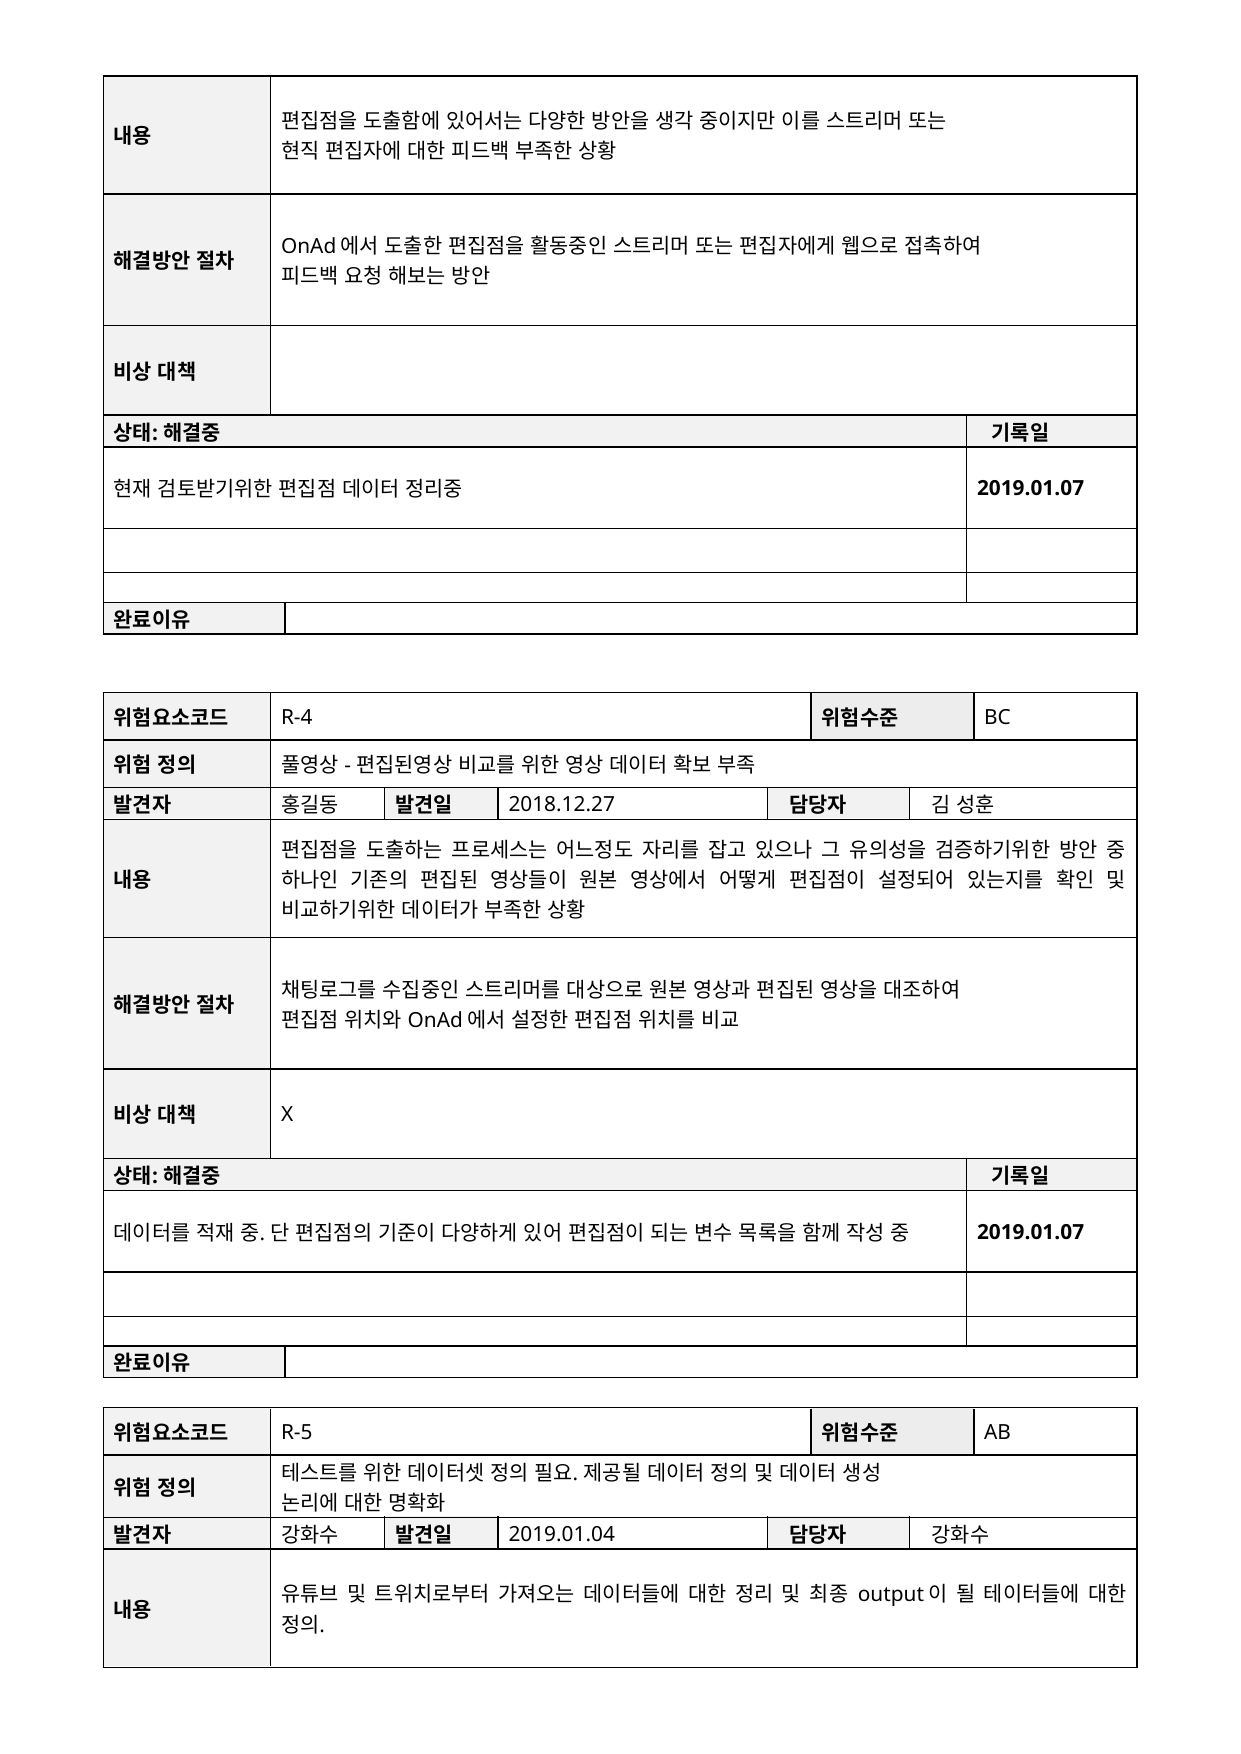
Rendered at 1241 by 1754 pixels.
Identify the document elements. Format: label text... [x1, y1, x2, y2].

table_header AB [975, 1408, 1136, 1454]
table_header 위험요소코드 [104, 693, 270, 739]
table_cell 상태: 해결중 [104, 1159, 966, 1190]
table_cell 상태: 해결중 [104, 416, 966, 446]
table_cell 2019.01.07 [967, 1191, 1136, 1271]
table_cell 2019.01.07 [967, 448, 1136, 528]
table_cell 풀영상 - 편집된영상 비교를 위한 영상 데이터 확보 부족 [271, 741, 1136, 787]
table_cell [286, 1347, 1136, 1377]
table_cell 비상 대책 [104, 326, 270, 414]
table_cell 담당자 [768, 1518, 909, 1548]
table_cell 완료이유 [104, 603, 284, 633]
table_cell 유튜브 및 트위치로부터 가져오는 데이터들에 대한 정리 및 최종 output이 될 테이터들에 대한 정의. [271, 1550, 1136, 1666]
table_cell X [271, 1070, 1136, 1158]
table_cell 내용 [104, 77, 270, 193]
table_cell [967, 573, 1136, 602]
table_cell [967, 529, 1136, 572]
table_cell [271, 326, 1136, 414]
table_cell [286, 603, 1136, 633]
table_header R-4 [271, 693, 810, 739]
table_cell [967, 1273, 1136, 1316]
table_cell 비상 대책 [104, 1070, 270, 1158]
table_cell 발견자 [104, 788, 270, 818]
table_cell 해결방안 절차 [104, 938, 270, 1068]
table_cell [104, 1273, 966, 1316]
table_cell 완료이유 [104, 1347, 284, 1377]
table_cell 강화수 [271, 1518, 384, 1548]
table_header 위험수준 [812, 1408, 974, 1454]
table_cell 2019.01.04 [499, 1518, 767, 1548]
table_cell 내용 [104, 820, 270, 937]
table_cell 발견일 [385, 1518, 497, 1548]
table_cell 담당자 [768, 788, 909, 818]
table_cell [967, 1317, 1136, 1345]
table_cell 위험 정의 [104, 741, 270, 787]
table_cell 내용 [104, 1550, 270, 1666]
table_cell 편집점을 도출함에 있어서는 다양한 방안을 생각 중이지만 이를 스트리머 또는 현직 편집자에 대한 피드백 부족한 상황 [271, 77, 1136, 193]
table_cell 편집점을 도출하는 프로세스는 어느정도 자리를 잡고 있으나 그 유의성을 검증하기위한 방안 중 하나인 기존의 편집된 영상들이 원본 영상에서 어떻게 편집점이 설정되어 있는지를 확인 및 비교하기위한 데이터가 부족한 상황 [271, 820, 1136, 937]
table_cell 기록일 [967, 1159, 1136, 1190]
table_cell 발견일 [385, 788, 497, 818]
table_cell 해결방안 절차 [104, 195, 270, 325]
table_cell 2018.12.27 [499, 788, 767, 818]
table_cell 김 성훈 [910, 788, 1136, 818]
table_header 위험수준 [812, 693, 973, 739]
table_cell OnAd에서 도출한 편집점을 활동중인 스트리머 또는 편집자에게 웹으로 접촉하여 피드백 요청 해보는 방안 [271, 195, 1136, 325]
table_cell [104, 529, 966, 572]
table_cell 데이터를 적재 중. 단 편집점의 기준이 다양하게 있어 편집점이 되는 변수 목록을 함께 작성 중 [104, 1191, 966, 1271]
table_cell 발견자 [104, 1518, 270, 1548]
table_header R-5 [271, 1408, 811, 1454]
table_cell [104, 1317, 966, 1345]
table_cell 기록일 [967, 416, 1136, 446]
table_cell 홍길동 [271, 788, 384, 818]
table_cell 현재 검토받기위한 편집점 데이터 정리중 [104, 448, 966, 528]
table_header 위험요소코드 [104, 1408, 270, 1454]
table_header BC [975, 693, 1136, 739]
table_cell 위험 정의 [104, 1456, 270, 1516]
table_cell 강화수 [910, 1518, 1136, 1548]
table_cell 채팅로그를 수집중인 스트리머를 대상으로 원본 영상과 편집된 영상을 대조하여 편집점 위치와 OnAd에서 설정한 편집점 위치를 비교 [271, 938, 1136, 1068]
table_cell [104, 573, 966, 602]
table_cell 테스트를 위한 데이터셋 정의 필요. 제공될 데이터 정의 및 데이터 생성 논리에 대한 명확화 [271, 1456, 1136, 1516]
